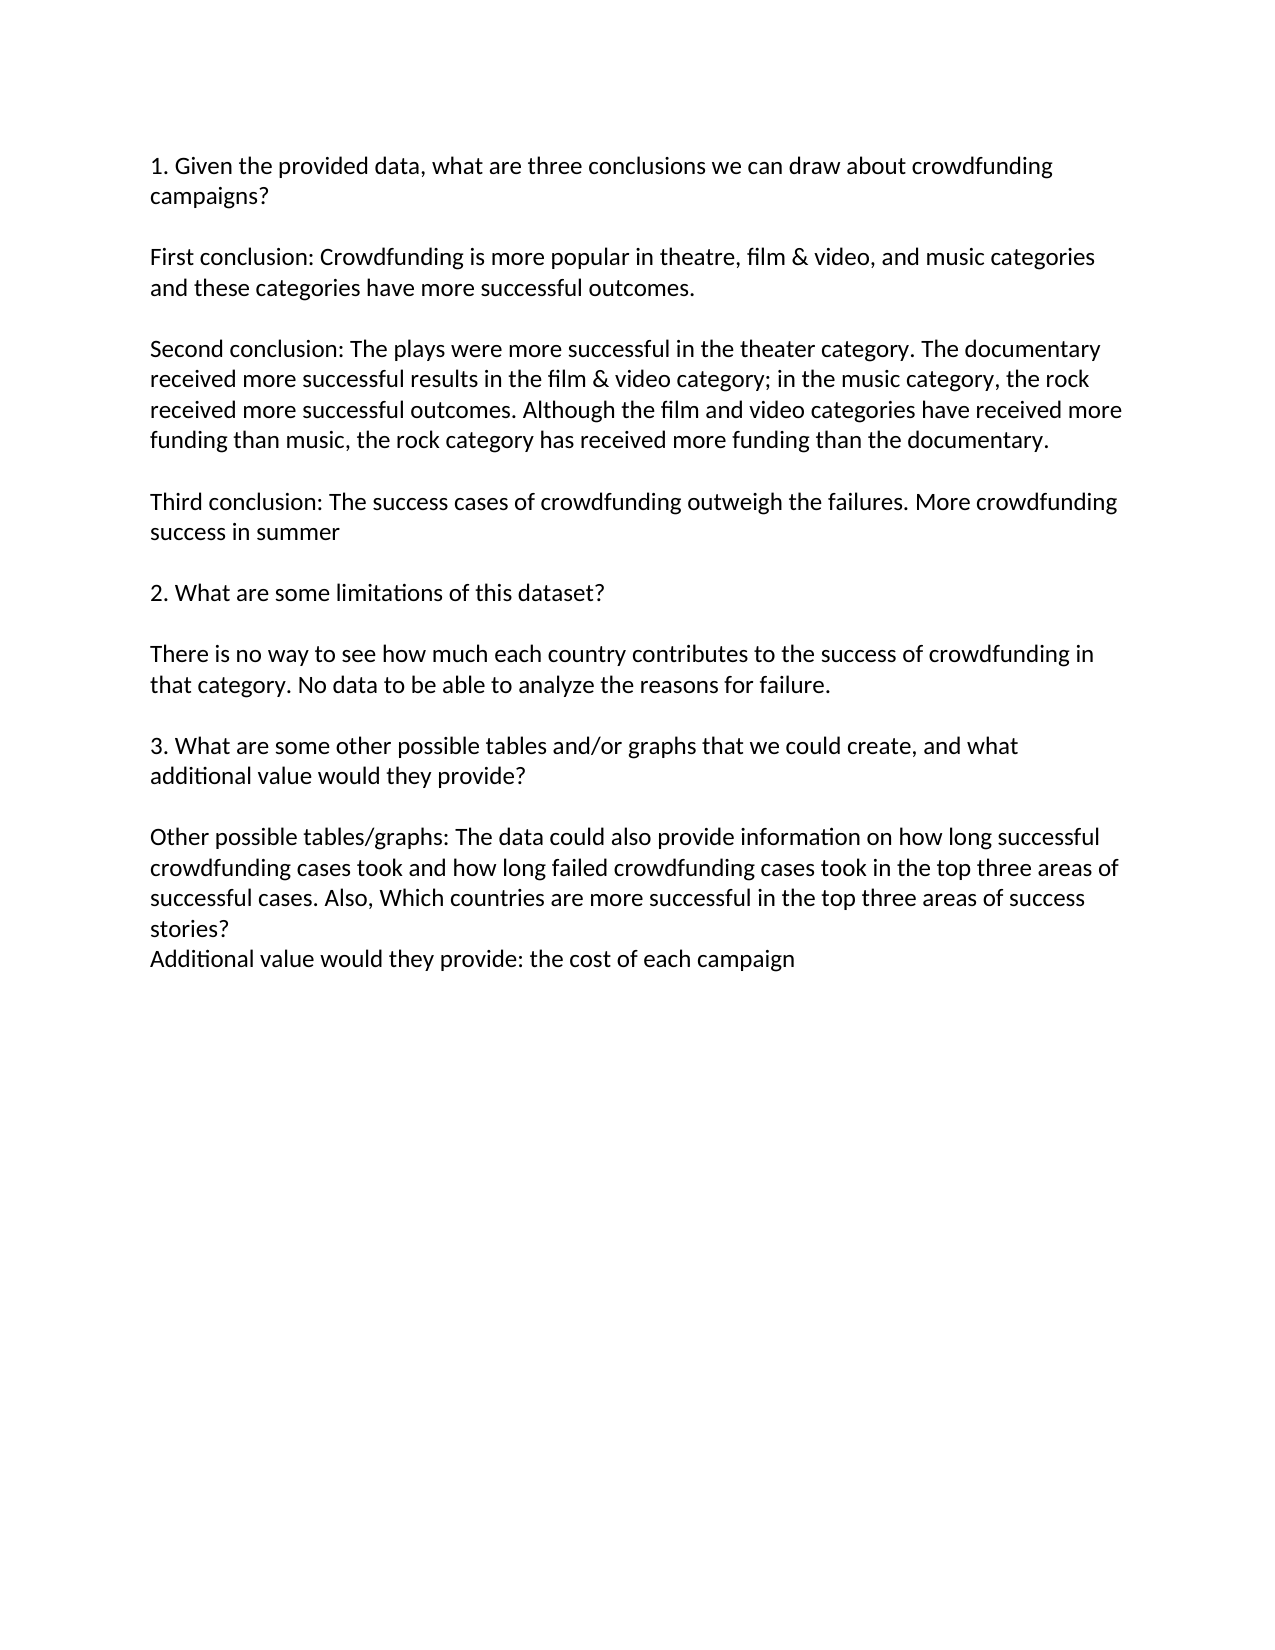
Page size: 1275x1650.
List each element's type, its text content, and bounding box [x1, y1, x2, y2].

text 2. What are some limitations of this dataset? [150, 577, 1125, 608]
text Third conclusion: The success cases of crowdfunding outweigh the failures. More crowdfunding success in summer [150, 486, 1125, 547]
text Additional value would they provide: the cost of each campaign [150, 943, 1125, 974]
text First conclusion: Crowdfunding is more popular in theatre, film & video, and music categories and these categories have more successful outcomes. [150, 242, 1125, 303]
text 3. What are some other possible tables and/or graphs that we could create, and what additional value would they provide? [150, 730, 1125, 791]
text There is no way to see how much each country contributes to the success of crowdfunding in that category. No data to be able to analyze the reasons for failure. [150, 638, 1125, 699]
text 1. Given the provided data, what are three conclusions we can draw about crowdfunding campaigns? [150, 150, 1125, 211]
text Second conclusion: The plays were more successful in the theater category. The documentary received more successful results in the film & video category; in the music category, the rock received more successful outcomes. Although the film and video categories have received more funding than music, the rock category has received more funding than the documentary. [150, 333, 1125, 455]
text Other possible tables/graphs: The data could also provide information on how long successful crowdfunding cases took and how long failed crowdfunding cases took in the top three areas of successful cases. Also, Which countries are more successful in the top three areas of success stories? [150, 821, 1125, 943]
